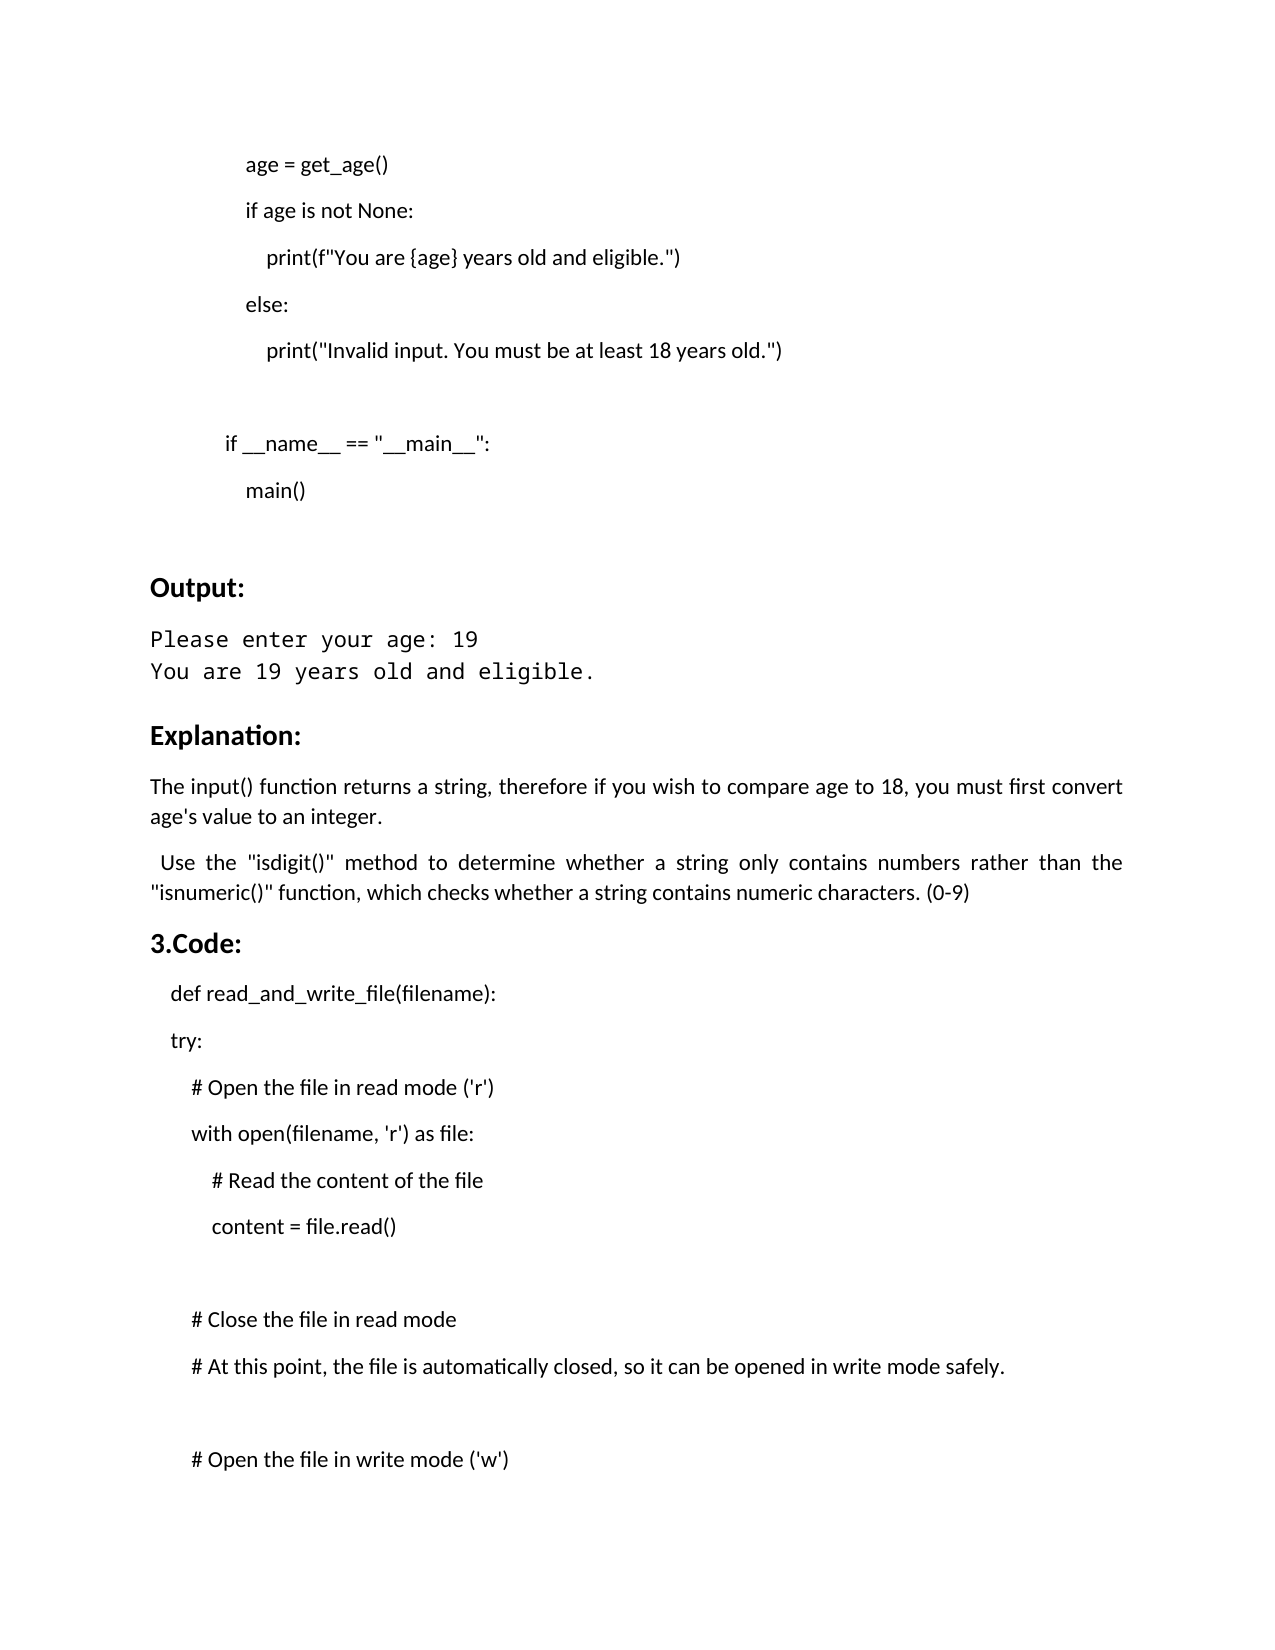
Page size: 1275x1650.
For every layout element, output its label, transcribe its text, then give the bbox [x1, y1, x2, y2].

text Use the "isdigit()" method to determine whether a string only contains numbers rather than the "isnumeric()" function, which checks whether a string contains numeric characters. (0-9) [150, 848, 1125, 906]
text Explanation: [150, 717, 1125, 753]
text with open(filename, 'r') as file: [150, 1119, 1125, 1147]
text age = get_age() [150, 150, 1125, 178]
text # Open the file in write mode ('w') [150, 1445, 1125, 1473]
text The input() function returns a string, therefore if you wish to compare age to 18, you must first convert age's value to an integer. [150, 772, 1125, 830]
text else: [150, 290, 1125, 318]
text # Read the content of the file [150, 1166, 1125, 1194]
text def read_and_write_file(filename): [150, 979, 1125, 1007]
text # Close the file in read mode [150, 1305, 1125, 1333]
text try: [150, 1026, 1125, 1054]
text 3.Code: [150, 925, 1125, 960]
text main() [150, 476, 1125, 504]
text print("Invalid input. You must be at least 18 years old.") [150, 336, 1125, 364]
text Output: [150, 569, 1125, 605]
text # At this point, the file is automatically closed, so it can be opened in write mode safely. [150, 1352, 1125, 1380]
text print(f"You are {age} years old and eligible.") [150, 243, 1125, 271]
text if __name__ == "__main__": [150, 429, 1125, 457]
text Please enter your age: 19 You are 19 years old and eligible. [150, 624, 1125, 715]
text content = file.read() [150, 1212, 1125, 1240]
text # Open the file in read mode ('r') [150, 1073, 1125, 1101]
text if age is not None: [150, 197, 1125, 224]
